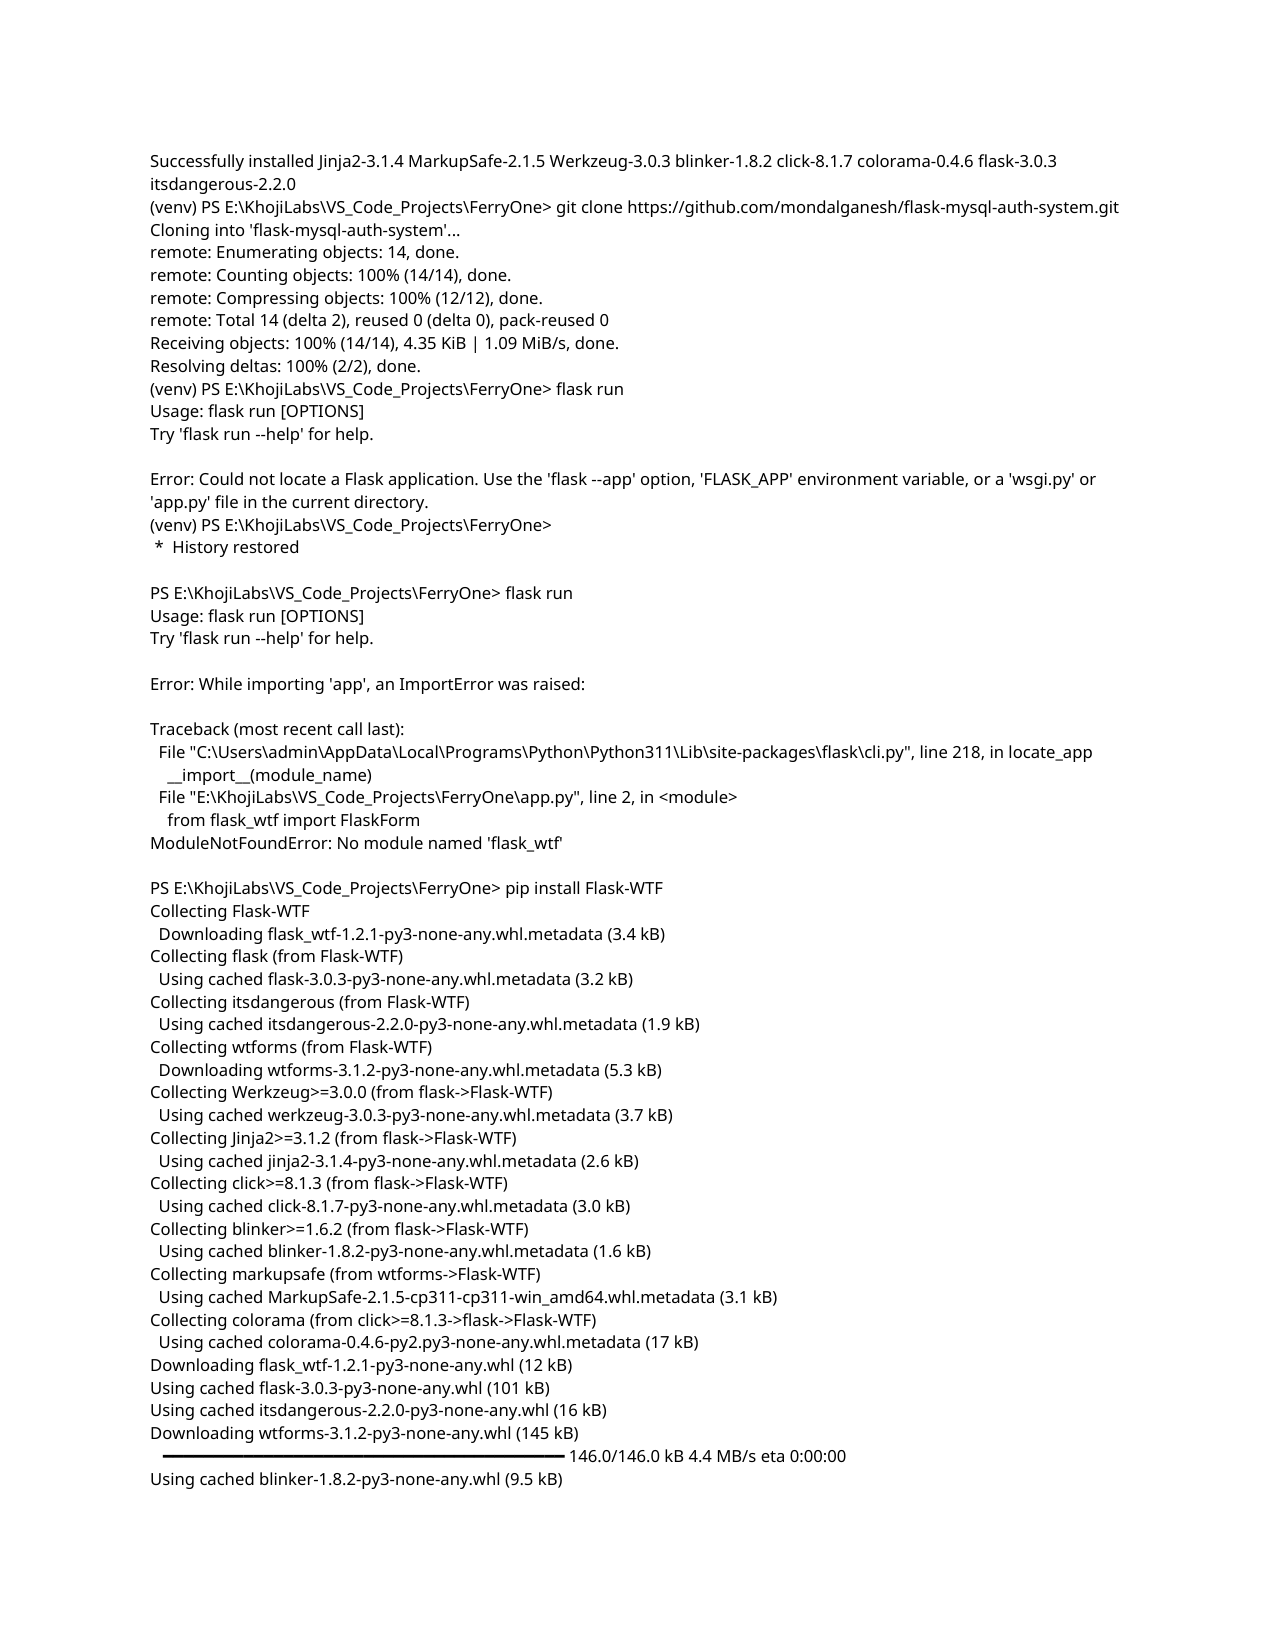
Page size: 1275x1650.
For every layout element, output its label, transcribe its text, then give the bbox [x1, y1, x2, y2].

text * History restored [150, 536, 1125, 559]
text Collecting markupsafe (from wtforms->Flask-WTF) [150, 1263, 1125, 1285]
text Error: Could not locate a Flask application. Use the 'flask --app' option, 'FLASK_APP' environment variable, or a 'wsgi.py' or 'app.py' file in the current directory. [150, 468, 1125, 513]
text Successfully installed Jinja2-3.1.4 MarkupSafe-2.1.5 Werkzeug-3.0.3 blinker-1.8.2 click-8.1.7 colorama-0.4.6 flask-3.0.3 itsdangerous-2.2.0 [150, 150, 1125, 195]
text Using cached blinker-1.8.2-py3-none-any.whl (9.5 kB) [150, 1467, 1125, 1490]
text Collecting itsdangerous (from Flask-WTF) [150, 990, 1125, 1013]
text (venv) PS E:\KhojiLabs\VS_Code_Projects\FerryOne> [150, 513, 1125, 536]
text Try 'flask run --help' for help. [150, 422, 1125, 445]
text Error: While importing 'app', an ImportError was raised: [150, 672, 1125, 695]
text Using cached itsdangerous-2.2.0-py3-none-any.whl (16 kB) [150, 1399, 1125, 1422]
text File "C:\Users\admin\AppData\Local\Programs\Python\Python311\Lib\site-packages\flask\cli.py", line 218, in locate_app [150, 740, 1125, 763]
text Resolving deltas: 100% (2/2), done. [150, 354, 1125, 377]
text ━━━━━━━━━━━━━━━━━━━━━━━━━━━━━━━━━━━━━━━━ 146.0/146.0 kB 4.4 MB/s eta 0:00:00 [150, 1444, 1125, 1467]
text Collecting Jinja2>=3.1.2 (from flask->Flask-WTF) [150, 1126, 1125, 1149]
text PS E:\KhojiLabs\VS_Code_Projects\FerryOne> flask run [150, 581, 1125, 604]
text Using cached colorama-0.4.6-py2.py3-none-any.whl.metadata (17 kB) [150, 1331, 1125, 1353]
text Collecting wtforms (from Flask-WTF) [150, 1036, 1125, 1058]
text Collecting Flask-WTF [150, 899, 1125, 922]
text remote: Total 14 (delta 2), reused 0 (delta 0), pack-reused 0 [150, 309, 1125, 332]
text Using cached click-8.1.7-py3-none-any.whl.metadata (3.0 kB) [150, 1194, 1125, 1217]
text PS E:\KhojiLabs\VS_Code_Projects\FerryOne> pip install Flask-WTF [150, 877, 1125, 899]
text __import__(module_name) [150, 763, 1125, 786]
text Collecting flask (from Flask-WTF) [150, 945, 1125, 967]
text Using cached flask-3.0.3-py3-none-any.whl (101 kB) [150, 1376, 1125, 1399]
text Cloning into 'flask-mysql-auth-system'... [150, 218, 1125, 241]
text from flask_wtf import FlaskForm [150, 808, 1125, 831]
text (venv) PS E:\KhojiLabs\VS_Code_Projects\FerryOne> git clone https://github.com/mondalganesh/flask-mysql-auth-system.git [150, 195, 1125, 218]
text Downloading flask_wtf-1.2.1-py3-none-any.whl (12 kB) [150, 1353, 1125, 1376]
text File "E:\KhojiLabs\VS_Code_Projects\FerryOne\app.py", line 2, in <module> [150, 786, 1125, 808]
text Collecting Werkzeug>=3.0.0 (from flask->Flask-WTF) [150, 1081, 1125, 1104]
text remote: Enumerating objects: 14, done. [150, 241, 1125, 263]
text Using cached MarkupSafe-2.1.5-cp311-cp311-win_amd64.whl.metadata (3.1 kB) [150, 1285, 1125, 1308]
text Usage: flask run [OPTIONS] [150, 400, 1125, 422]
text Try 'flask run --help' for help. [150, 627, 1125, 649]
text Downloading wtforms-3.1.2-py3-none-any.whl.metadata (5.3 kB) [150, 1058, 1125, 1081]
text Using cached itsdangerous-2.2.0-py3-none-any.whl.metadata (1.9 kB) [150, 1013, 1125, 1036]
text Using cached jinja2-3.1.4-py3-none-any.whl.metadata (2.6 kB) [150, 1149, 1125, 1172]
text (venv) PS E:\KhojiLabs\VS_Code_Projects\FerryOne> flask run [150, 377, 1125, 400]
text remote: Compressing objects: 100% (12/12), done. [150, 286, 1125, 309]
text Using cached blinker-1.8.2-py3-none-any.whl.metadata (1.6 kB) [150, 1240, 1125, 1263]
text Collecting click>=8.1.3 (from flask->Flask-WTF) [150, 1172, 1125, 1194]
text remote: Counting objects: 100% (14/14), done. [150, 263, 1125, 286]
text Downloading wtforms-3.1.2-py3-none-any.whl (145 kB) [150, 1422, 1125, 1444]
text Downloading flask_wtf-1.2.1-py3-none-any.whl.metadata (3.4 kB) [150, 922, 1125, 945]
text Receiving objects: 100% (14/14), 4.35 KiB | 1.09 MiB/s, done. [150, 332, 1125, 354]
text Using cached flask-3.0.3-py3-none-any.whl.metadata (3.2 kB) [150, 967, 1125, 990]
text Collecting colorama (from click>=8.1.3->flask->Flask-WTF) [150, 1308, 1125, 1331]
text Traceback (most recent call last): [150, 718, 1125, 740]
text Collecting blinker>=1.6.2 (from flask->Flask-WTF) [150, 1217, 1125, 1240]
text Using cached werkzeug-3.0.3-py3-none-any.whl.metadata (3.7 kB) [150, 1104, 1125, 1126]
text Usage: flask run [OPTIONS] [150, 604, 1125, 627]
text ModuleNotFoundError: No module named 'flask_wtf' [150, 831, 1125, 854]
